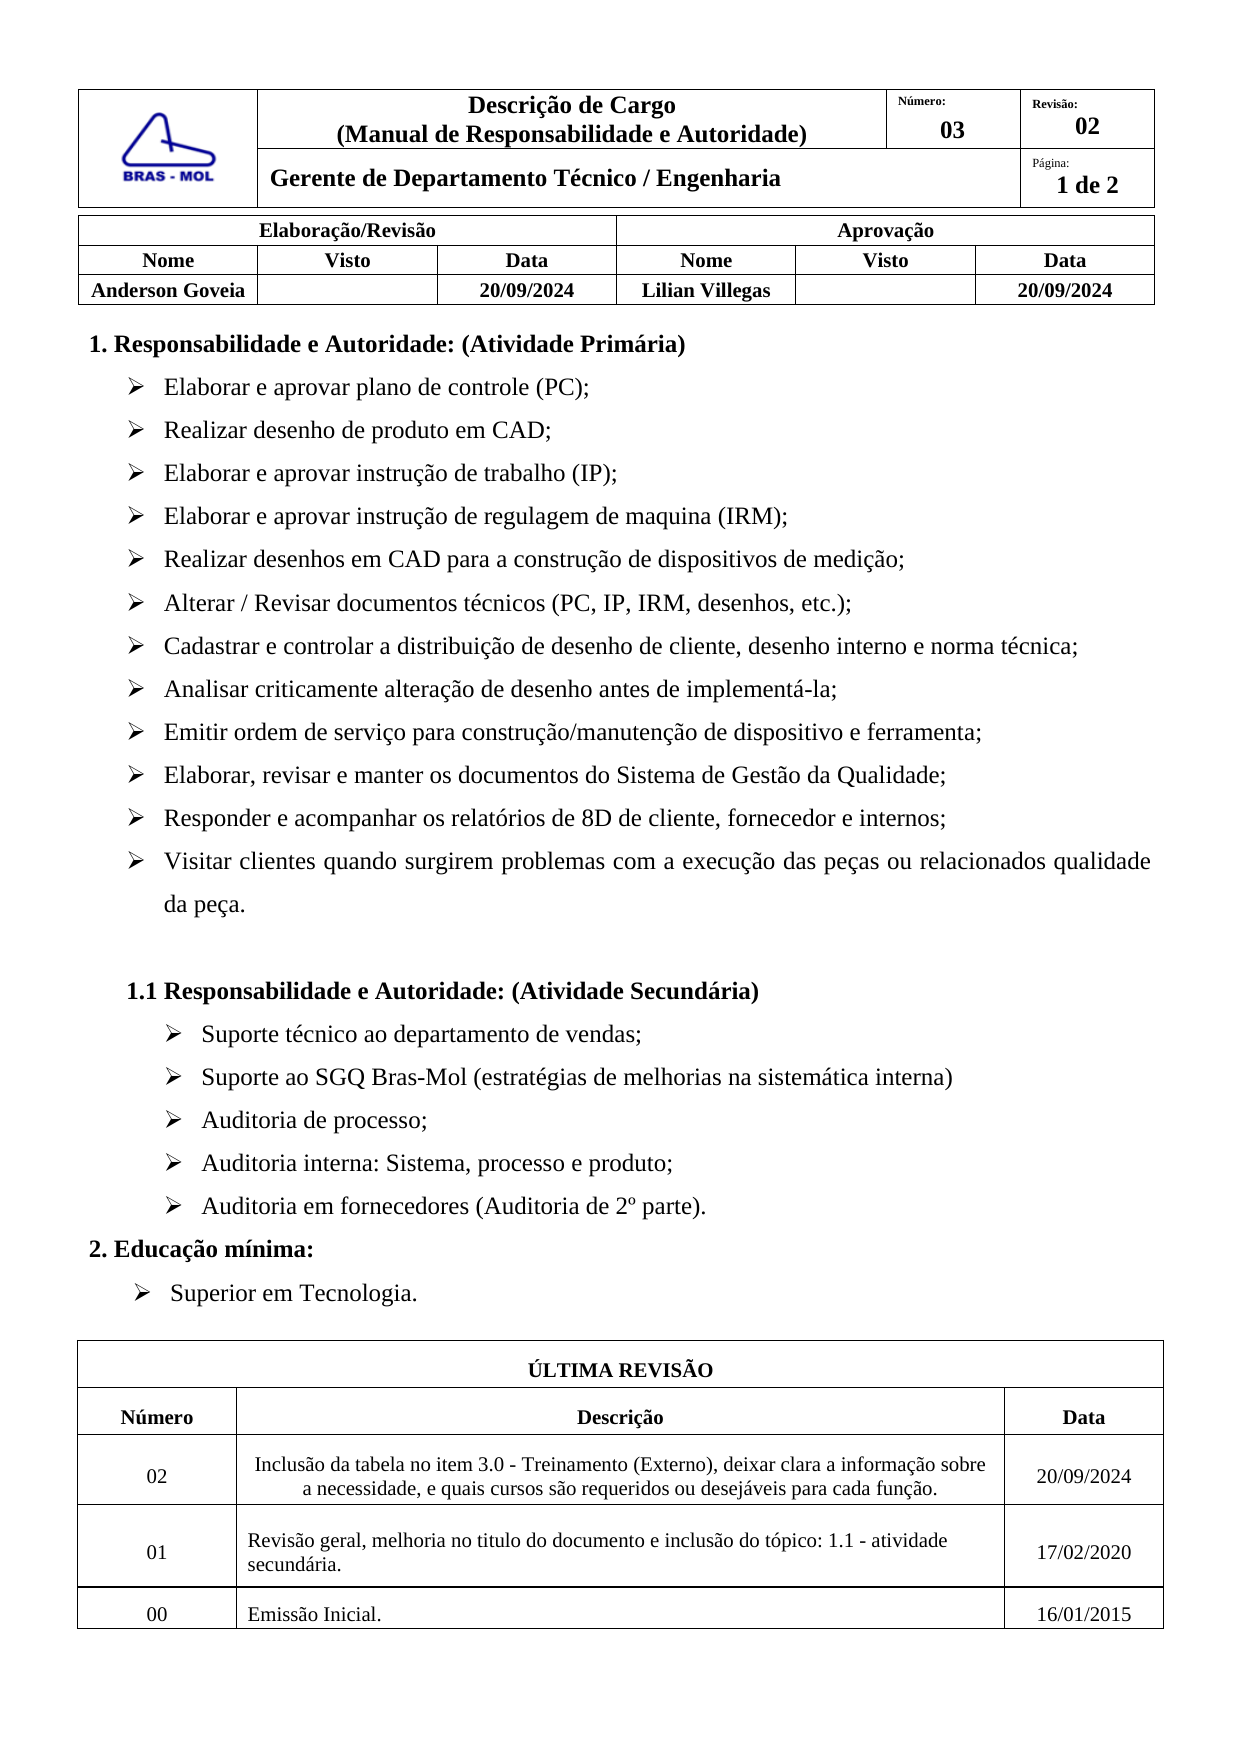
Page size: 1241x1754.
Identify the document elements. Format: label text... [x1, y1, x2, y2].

list Elaborar e aprovar plano de controle (PC); [126, 372, 1152, 401]
list Elaborar e aprovar instrução de trabalho (IP); [126, 458, 1152, 487]
list Cadastrar e controlar a distribuição de desenho de cliente, desenho interno e norma técnica; [126, 631, 1152, 659]
list Analisar criticamente alteração de desenho antes de implementá-la; [126, 674, 1152, 703]
list 1.1 Responsabilidade e Autoridade: (Atividade Secundária) [126, 976, 1152, 1004]
list Visitar clientes quando surgirem problemas com a execução das peças ou relacionados qualidade da peça. [126, 846, 1152, 918]
text 2. Educação mínima: [89, 1234, 1152, 1263]
list Responder e acompanhar os relatórios de 8D de cliente, fornecedor e internos; [126, 803, 1152, 832]
picture [110, 111, 226, 185]
list Alterar / Revisar documentos técnicos (PC, IP, IRM, desenhos, etc.); [126, 588, 1152, 616]
list Suporte ao SGQ Bras-Mol (estratégias de melhorias na sistemática interna) [164, 1062, 1152, 1091]
list Elaborar, revisar e manter os documentos do Sistema de Gestão da Qualidade; [126, 760, 1152, 789]
list Realizar desenho de produto em CAD; [126, 415, 1152, 444]
list Emitir ordem de serviço para construção/manutenção de dispositivo e ferramenta; [126, 717, 1152, 746]
list Auditoria em fornecedores (Auditoria de 2º parte). [164, 1191, 1152, 1220]
list Suporte técnico ao departamento de vendas; [164, 1019, 1152, 1048]
list Auditoria interna: Sistema, processo e produto; [164, 1148, 1152, 1177]
list Elaborar e aprovar instrução de regulagem de maquina (IRM); [126, 501, 1152, 530]
text 1. Responsabilidade e Autoridade: (Atividade Primária) [89, 329, 1152, 358]
list Superior em Tecnologia. [132, 1278, 1152, 1306]
list Auditoria de processo; [164, 1105, 1152, 1134]
list Realizar desenhos em CAD para a construção de dispositivos de medição; [126, 544, 1152, 573]
